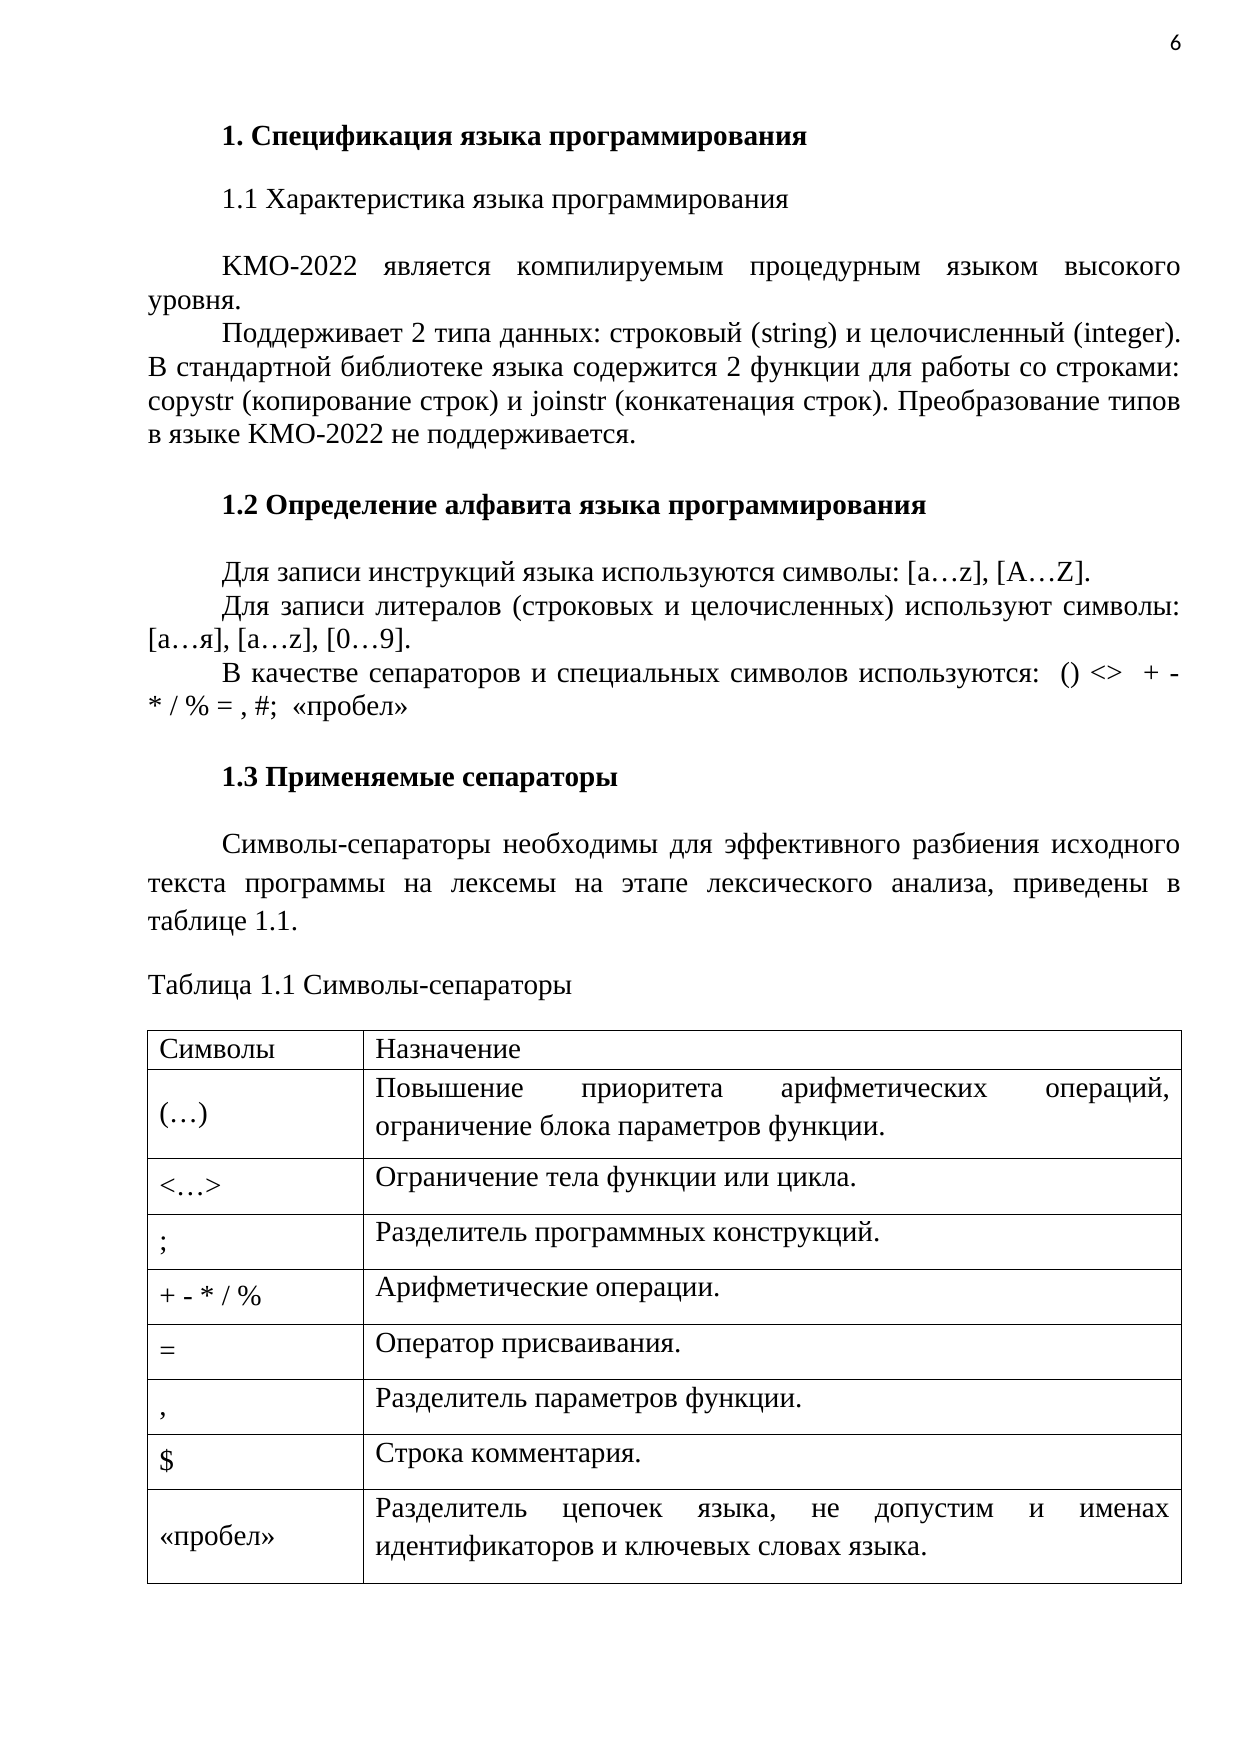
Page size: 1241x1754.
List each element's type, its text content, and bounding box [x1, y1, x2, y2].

subtitle 1.1 Характеристика языка программирования [148, 182, 1181, 215]
table_header Символы [148, 1031, 363, 1069]
table_cell + - * / % [148, 1270, 363, 1324]
text Для записи инструкций языка используются символы: [a…z], [A…Z]. [148, 554, 1181, 588]
table_cell = [148, 1325, 363, 1379]
table_cell <…> [148, 1159, 363, 1213]
table_cell Арифметические операции. [364, 1270, 1181, 1324]
table_cell Разделитель программных конструкций. [364, 1215, 1181, 1268]
table_header Назначение [364, 1031, 1181, 1069]
text Таблица 1.1 Символы-сепараторы [148, 967, 1181, 1000]
table_cell Разделитель цепочек языка, не допустим и именах идентификаторов и ключевых словах языка. [364, 1490, 1181, 1583]
text KMO-2022 является компилируемым процедурным языком высокого уровня. [148, 248, 1181, 316]
table_cell ; [148, 1215, 363, 1268]
subtitle 1.2 Определение алфавита языка программирования [148, 487, 1181, 521]
table_cell Повышение приоритета арифметических операций, ограничение блока параметров функции. [364, 1070, 1181, 1158]
text В качестве сепараторов и специальных символов используются: () <> + - * / % = , #; «пробел» [148, 655, 1181, 722]
text Поддерживает 2 типа данных: строковый (string) и целочисленный (integer). В стандартной библиотеке языка содержится 2 функции для работы со строками: copystr (копирование строк) и joinstr (конкатенация строк). Преобразование типов в языке KMO-2022 не поддерживается. [148, 316, 1181, 450]
subtitle 1.3 Применяемые сепараторы [148, 759, 1181, 793]
text Для записи литералов (строковых и целочисленных) используют символы: [a…я], [a…z], [0…9]. [148, 588, 1181, 655]
subtitle 1. Спецификация языка программирования [148, 118, 1181, 152]
table_cell $ [148, 1435, 363, 1489]
table_cell , [148, 1380, 363, 1434]
table_cell Ограничение тела функции или цикла. [364, 1159, 1181, 1213]
text Символы-сепараторы необходимы для эффективного разбиения исходного текста программы на лексемы на этапе лексического анализа, приведены в таблице 1.1. [148, 826, 1181, 937]
table_cell Оператор присваивания. [364, 1325, 1181, 1379]
table_cell Строка комментария. [364, 1435, 1181, 1489]
table_cell (…) [148, 1070, 363, 1158]
table_cell «пробел» [148, 1490, 363, 1583]
table_cell Разделитель параметров функции. [364, 1380, 1181, 1434]
